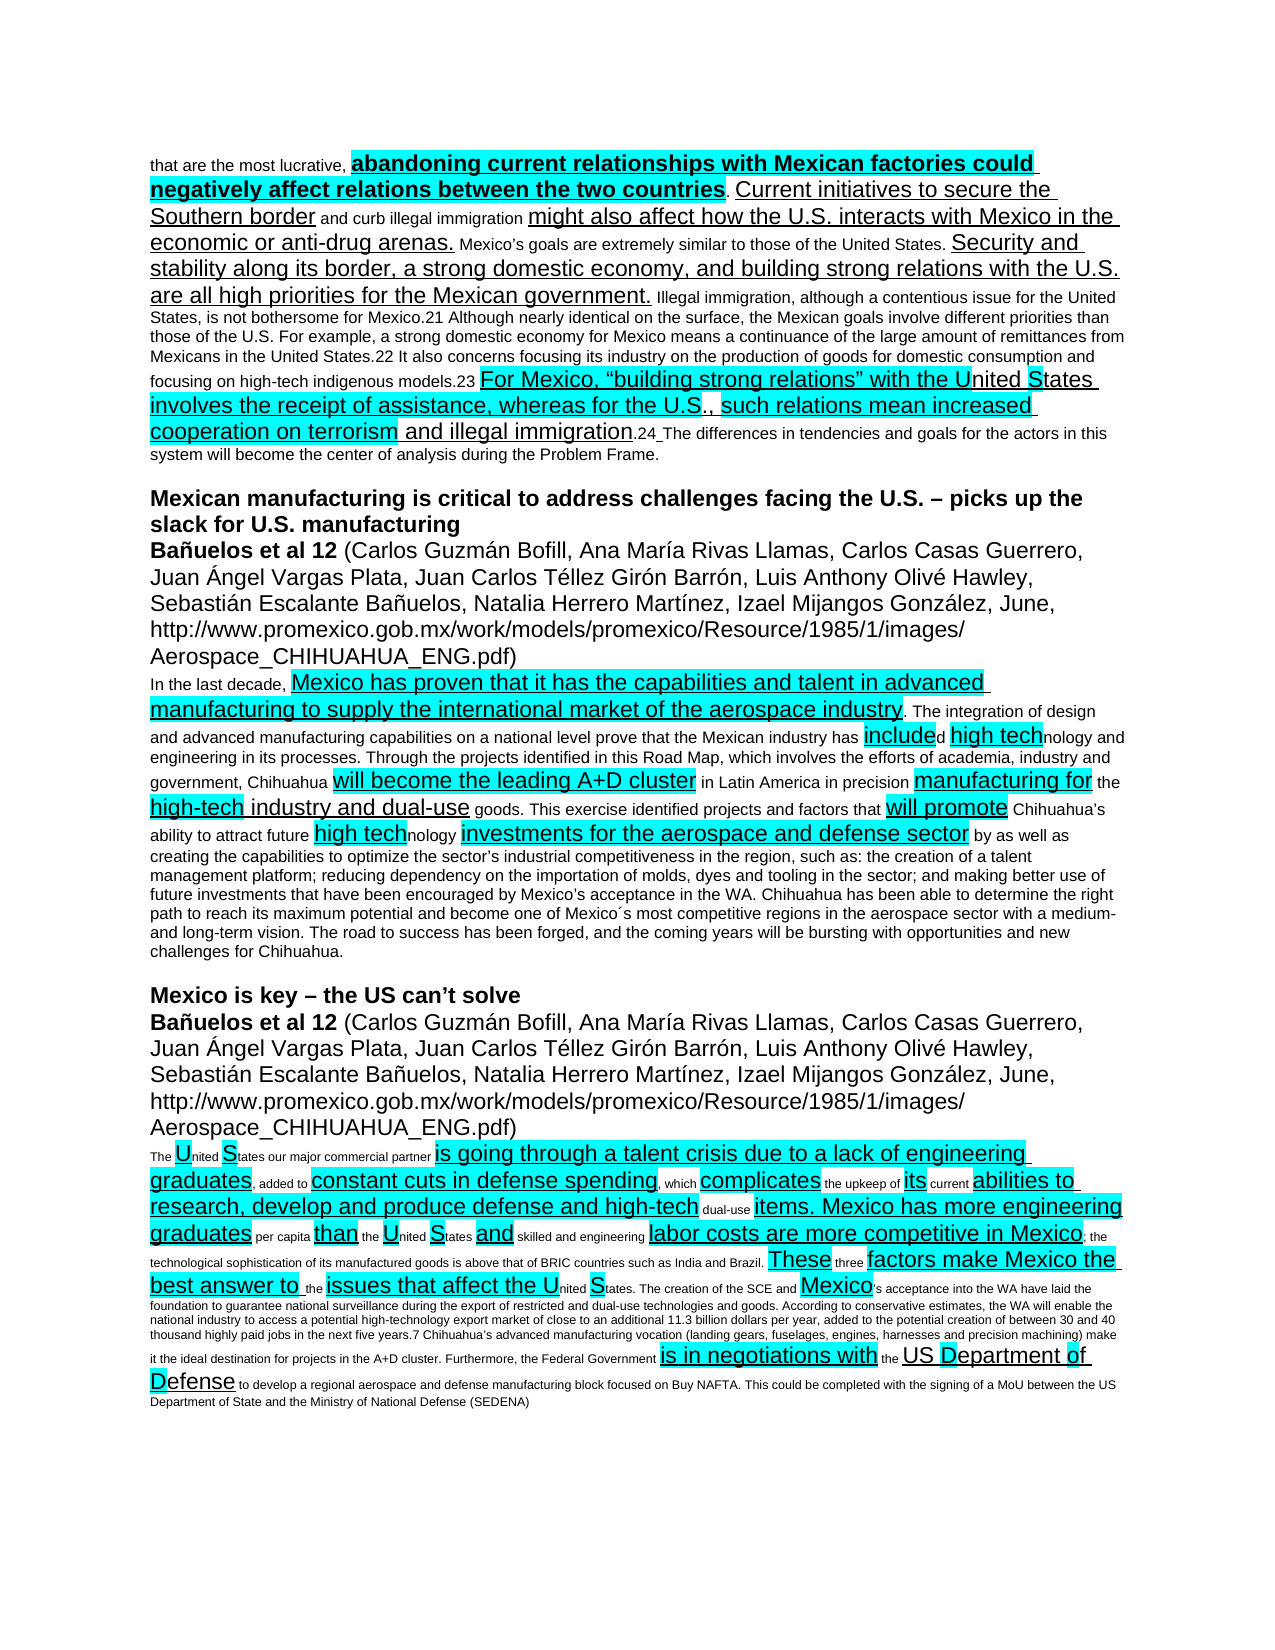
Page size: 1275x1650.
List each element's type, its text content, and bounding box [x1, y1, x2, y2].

text The United States our major commercial partner is going through a talent crisis due to a lack of engineering graduates, added to constant cuts in defense spending, which complicates the upkeep of its current abilities to research, develop and produce defense and high-tech dual-use items. Mexico has more engineering graduates per capita than the United States and skilled and engineering labor costs are more competitive in Mexico; the technological sophistication of its manufactured goods is above that of BRIC countries such as India and Brazil. These three factors make Mexico the best answer to the issues that affect the United States. The creation of the SCE and Mexico’s acceptance into the WA have laid the foundation to guarantee national surveillance during the export of restricted and dual-use technologies and goods. According to conservative estimates, the WA will enable the national industry to access a potential high-technology export market of close to an additional 11.3 billion dollars per year, added to the potential creation of between 30 and 40 thousand highly paid jobs in the next five years.7 Chihuahua’s advanced manufacturing vocation (landing gears, fuselages, engines, harnesses and precision machining) make it the ideal destination for projects in the A+D cluster. Furthermore, the Federal Government is in negotiations with the US Department of Defense to develop a regional aerospace and defense manufacturing block focused on Buy NAFTA. This could be completed with the signing of a MoU between the US Department of State and the Ministry of National Defense (SEDENA) [150, 1140, 1125, 1409]
subtitle Mexico is key – the US can’t solve [150, 982, 1125, 1009]
subtitle Mexican manufacturing is critical to address challenges facing the U.S. – picks up the slack for U.S. manufacturing [150, 485, 1125, 537]
text Bañuelos et al 12 (Carlos Guzmán Bofill, Ana María Rivas Llamas, Carlos Casas Guerrero, Juan Ángel Vargas Plata, Juan Carlos Téllez Girón Barrón, Luis Anthony Olivé Hawley, Sebastián Escalante Bañuelos, Natalia Herrero Martínez, Izael Mijangos González, June, http://www.promexico.gob.mx/work/models/promexico/Resource/1985/1/images/Aerospace_CHIHUAHUA_ENG.pdf) [150, 1009, 1125, 1140]
text Bañuelos et al 12 (Carlos Guzmán Bofill, Ana María Rivas Llamas, Carlos Casas Guerrero, Juan Ángel Vargas Plata, Juan Carlos Téllez Girón Barrón, Luis Anthony Olivé Hawley, Sebastián Escalante Bañuelos, Natalia Herrero Martínez, Izael Mijangos González, June, http://www.promexico.gob.mx/work/models/promexico/Resource/1985/1/images/Aerospace_CHIHUAHUA_ENG.pdf) [150, 537, 1125, 669]
text In the last decade, Mexico has proven that it has the capabilities and talent in advanced manufacturing to supply the international market of the aerospace industry. The integration of design and advanced manufacturing capabilities on a national level prove that the Mexican industry has included high technology and engineering in its processes. Through the projects identified in this Road Map, which involves the efforts of academia, industry and government, Chihuahua will become the leading A+D cluster in Latin America in precision manufacturing for the high-tech industry and dual-use goods. This exercise identified projects and factors that will promote Chihuahua’s ability to attract future high technology investments for the aerospace and defense sector by as well as creating the capabilities to optimize the sector’s industrial competitiveness in the region, such as: the creation of a talent management platform; reducing dependency on the importation of molds, dyes and tooling in the sector; and making better use of future investments that have been encouraged by Mexico’s acceptance in the WA. Chihuahua has been able to determine the right path to reach its maximum potential and become one of Mexico´s most competitive regions in the aerospace sector with a medium- and long-term vision. The road to success has been forged, and the coming years will be bursting with opportunities and new challenges for Chihuahua. [150, 669, 1125, 961]
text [150, 150, 1125, 464]
